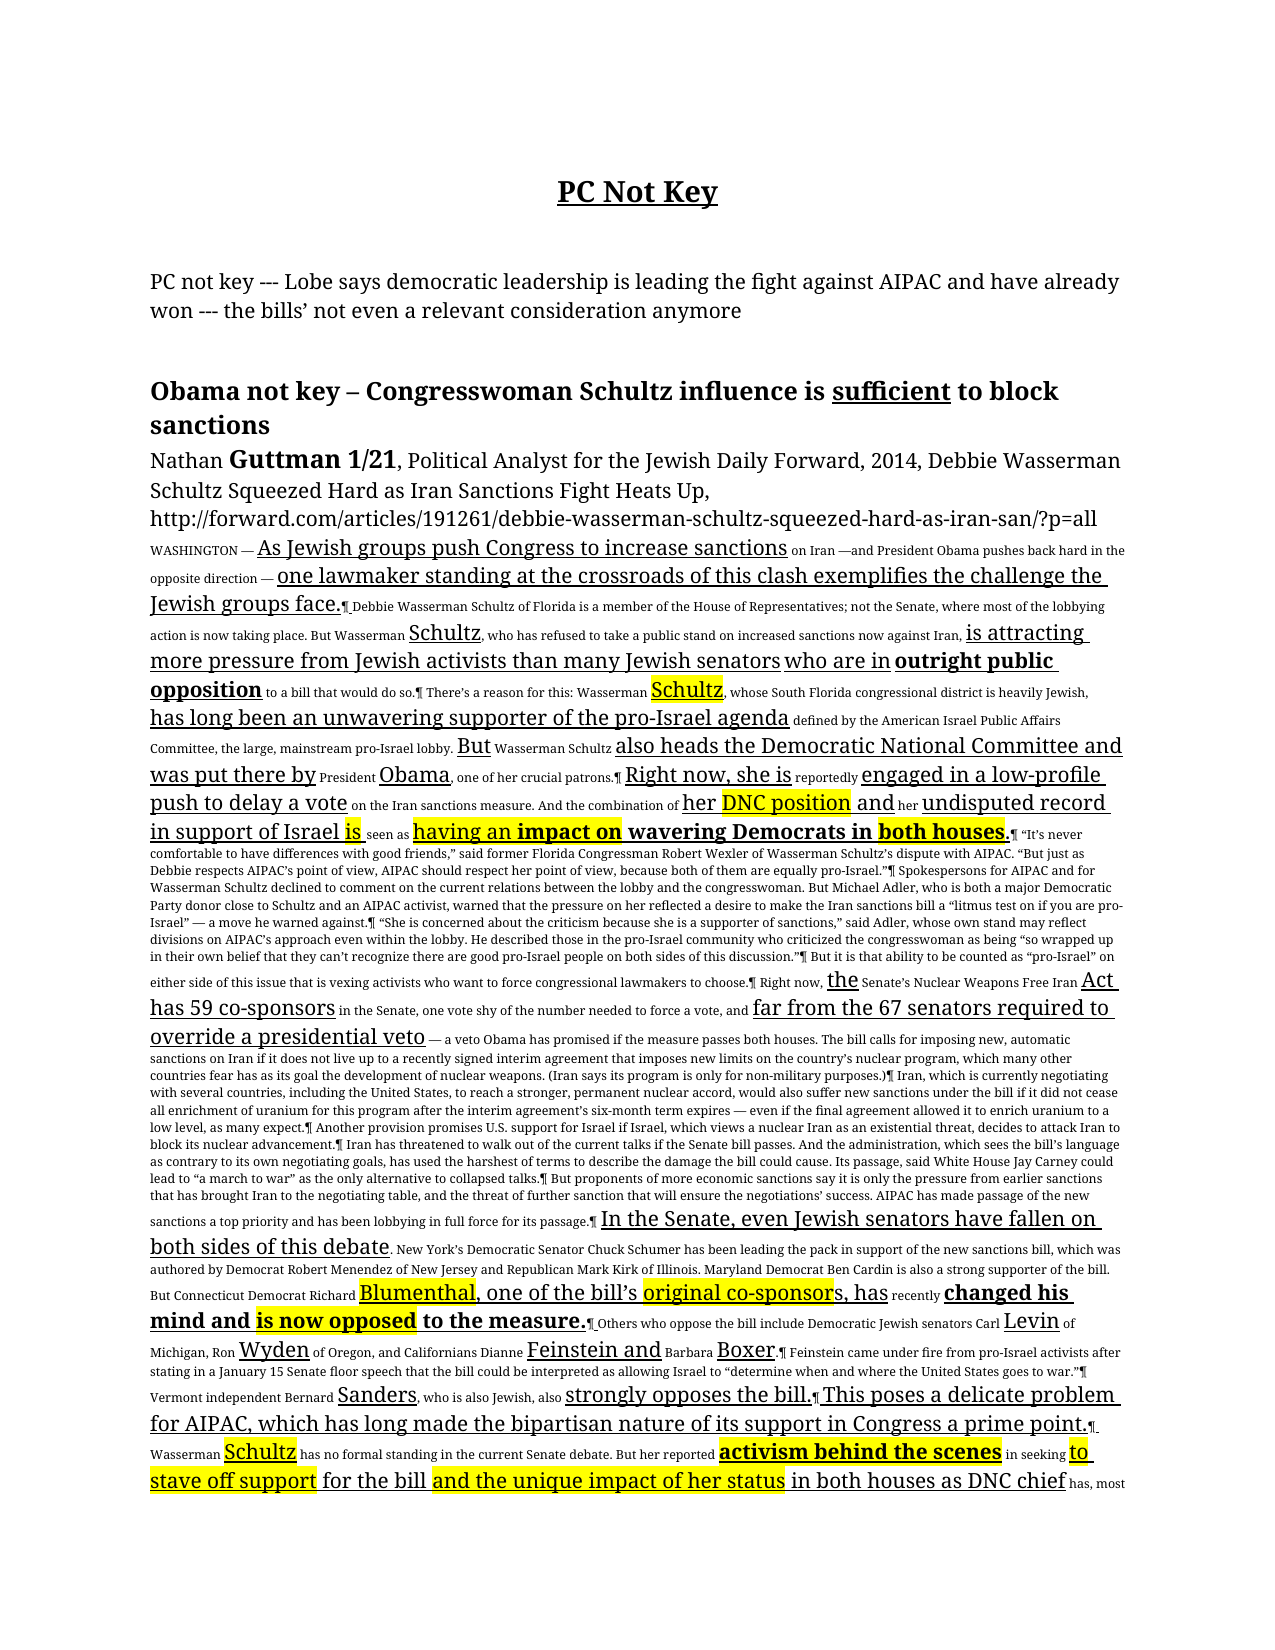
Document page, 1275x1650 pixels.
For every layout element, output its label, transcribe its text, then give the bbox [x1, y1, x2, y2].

subtitle Obama not key – Congresswoman Schultz influence is sufficient to block sanctions [150, 373, 1125, 442]
text PC not key --- Lobe says democratic leadership is leading the fight against AIPAC and have already won --- the bills’ not even a relevant consideration anymore [150, 267, 1125, 324]
text Nathan Guttman 1/21, Political Analyst for the Jewish Daily Forward, 2014, Debbie Wasserman Schultz Squeezed Hard as Iran Sanctions Fight Heats Up, http://forward.com/articles/191261/debbie-wasserman-schultz-squeezed-hard-as-iran-san/?p=all [150, 442, 1125, 533]
subtitle PC Not Key [150, 171, 1125, 211]
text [150, 533, 1125, 1494]
